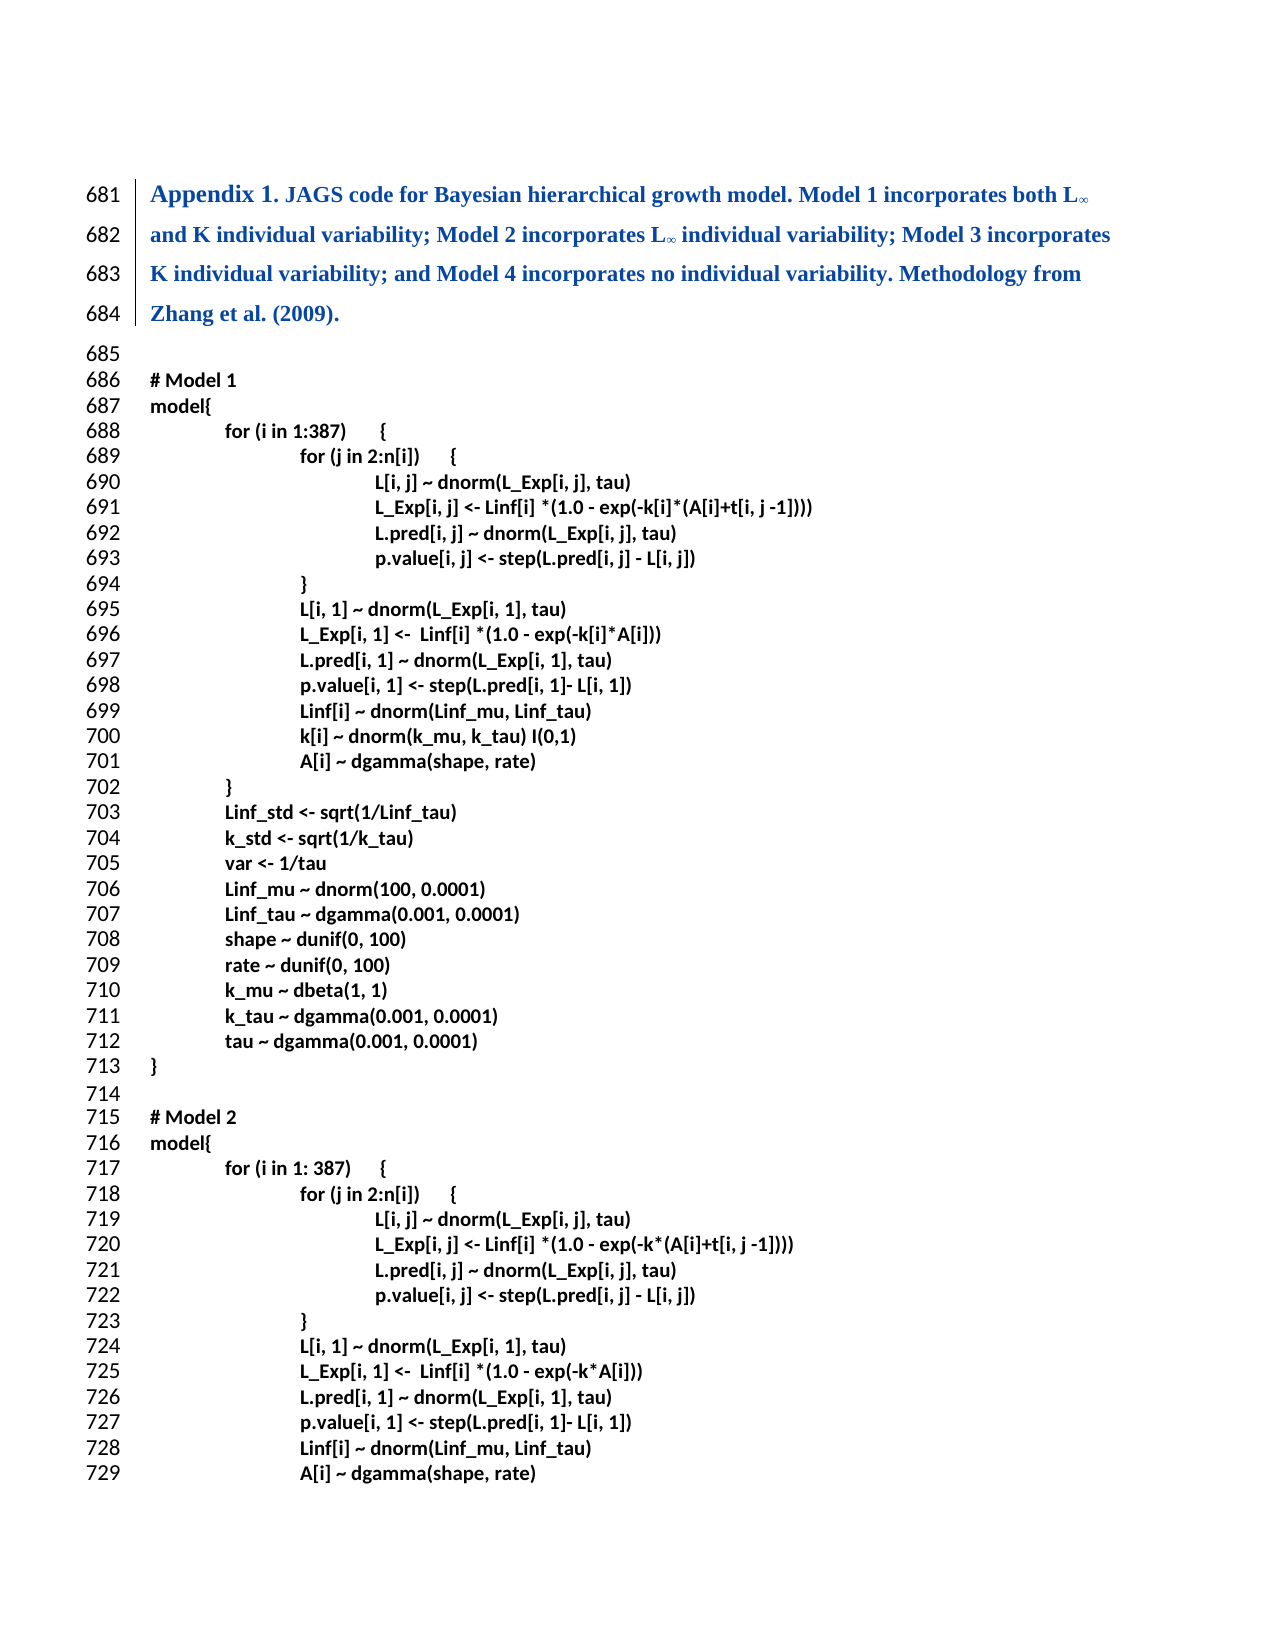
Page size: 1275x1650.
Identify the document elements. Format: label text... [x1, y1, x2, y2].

text A[i] ~ dgamma(shape, rate) [150, 749, 1125, 774]
text } [150, 571, 1125, 596]
text A[i] ~ dgamma(shape, rate) [150, 1460, 1125, 1486]
text # Model 1 [150, 367, 1125, 393]
text Linf_tau ~ dgamma(0.001, 0.0001) [150, 901, 1125, 927]
text L[i, j] ~ dnorm(L_Exp[i, j], tau) [150, 469, 1125, 494]
text k_tau ~ dgamma(0.001, 0.0001) [150, 1003, 1125, 1028]
text for (j in 2:n[i]) { [150, 444, 1125, 469]
text for (i in 1:387) { [150, 418, 1125, 444]
text L.pred[i, j] ~ dnorm(L_Exp[i, j], tau) [150, 520, 1125, 545]
text k[i] ~ dnorm(k_mu, k_tau) I(0,1) [150, 723, 1125, 749]
text k_std <- sqrt(1/k_tau) [150, 825, 1125, 850]
text rate ~ dunif(0, 100) [150, 952, 1125, 977]
text for (j in 2:n[i]) { [150, 1181, 1125, 1206]
text L.pred[i, j] ~ dnorm(L_Exp[i, j], tau) [150, 1257, 1125, 1282]
text L[i, j] ~ dnorm(L_Exp[i, j], tau) [150, 1206, 1125, 1232]
text L[i, 1] ~ dnorm(L_Exp[i, 1], tau) [150, 596, 1125, 622]
text p.value[i, 1] <- step(L.pred[i, 1]- L[i, 1]) [150, 672, 1125, 698]
text Appendix 1. JAGS code for Bayesian hierarchical growth model. Model 1 incorporates both L∞ and K individual variability; Model 2 incorporates L∞ individual variability; Model 3 incorporates K individual variability; and Model 4 incorporates no individual variability. Methodology from Zhang et al. (2009). [150, 179, 1125, 326]
text for (i in 1: 387) { [150, 1155, 1125, 1181]
text Linf[i] ~ dnorm(Linf_mu, Linf_tau) [150, 1435, 1125, 1460]
text L_Exp[i, j] <- Linf[i] *(1.0 - exp(-k[i]*(A[i]+t[i, j -1]))) [150, 494, 1125, 520]
text } [150, 774, 1125, 799]
text } [150, 1054, 1125, 1079]
text model{ [150, 393, 1125, 418]
text L[i, 1] ~ dnorm(L_Exp[i, 1], tau) [150, 1333, 1125, 1359]
text model{ [150, 1130, 1125, 1155]
text var <- 1/tau [150, 850, 1125, 876]
text L_Exp[i, 1] <- Linf[i] *(1.0 - exp(-k[i]*A[i])) [150, 622, 1125, 647]
text L_Exp[i, j] <- Linf[i] *(1.0 - exp(-k*(A[i]+t[i, j -1]))) [150, 1232, 1125, 1257]
text p.value[i, j] <- step(L.pred[i, j] - L[i, j]) [150, 545, 1125, 571]
text L.pred[i, 1] ~ dnorm(L_Exp[i, 1], tau) [150, 1384, 1125, 1409]
text p.value[i, j] <- step(L.pred[i, j] - L[i, j]) [150, 1282, 1125, 1308]
text k_mu ~ dbeta(1, 1) [150, 977, 1125, 1003]
text L_Exp[i, 1] <- Linf[i] *(1.0 - exp(-k*A[i])) [150, 1359, 1125, 1384]
text p.value[i, 1] <- step(L.pred[i, 1]- L[i, 1]) [150, 1409, 1125, 1435]
text # Model 2 [150, 1104, 1125, 1130]
text Linf_std <- sqrt(1/Linf_tau) [150, 799, 1125, 825]
text L.pred[i, 1] ~ dnorm(L_Exp[i, 1], tau) [150, 647, 1125, 672]
text tau ~ dgamma(0.001, 0.0001) [150, 1028, 1125, 1054]
text shape ~ dunif(0, 100) [150, 927, 1125, 952]
text Linf_mu ~ dnorm(100, 0.0001) [150, 876, 1125, 901]
text Linf[i] ~ dnorm(Linf_mu, Linf_tau) [150, 698, 1125, 723]
text } [150, 1308, 1125, 1333]
